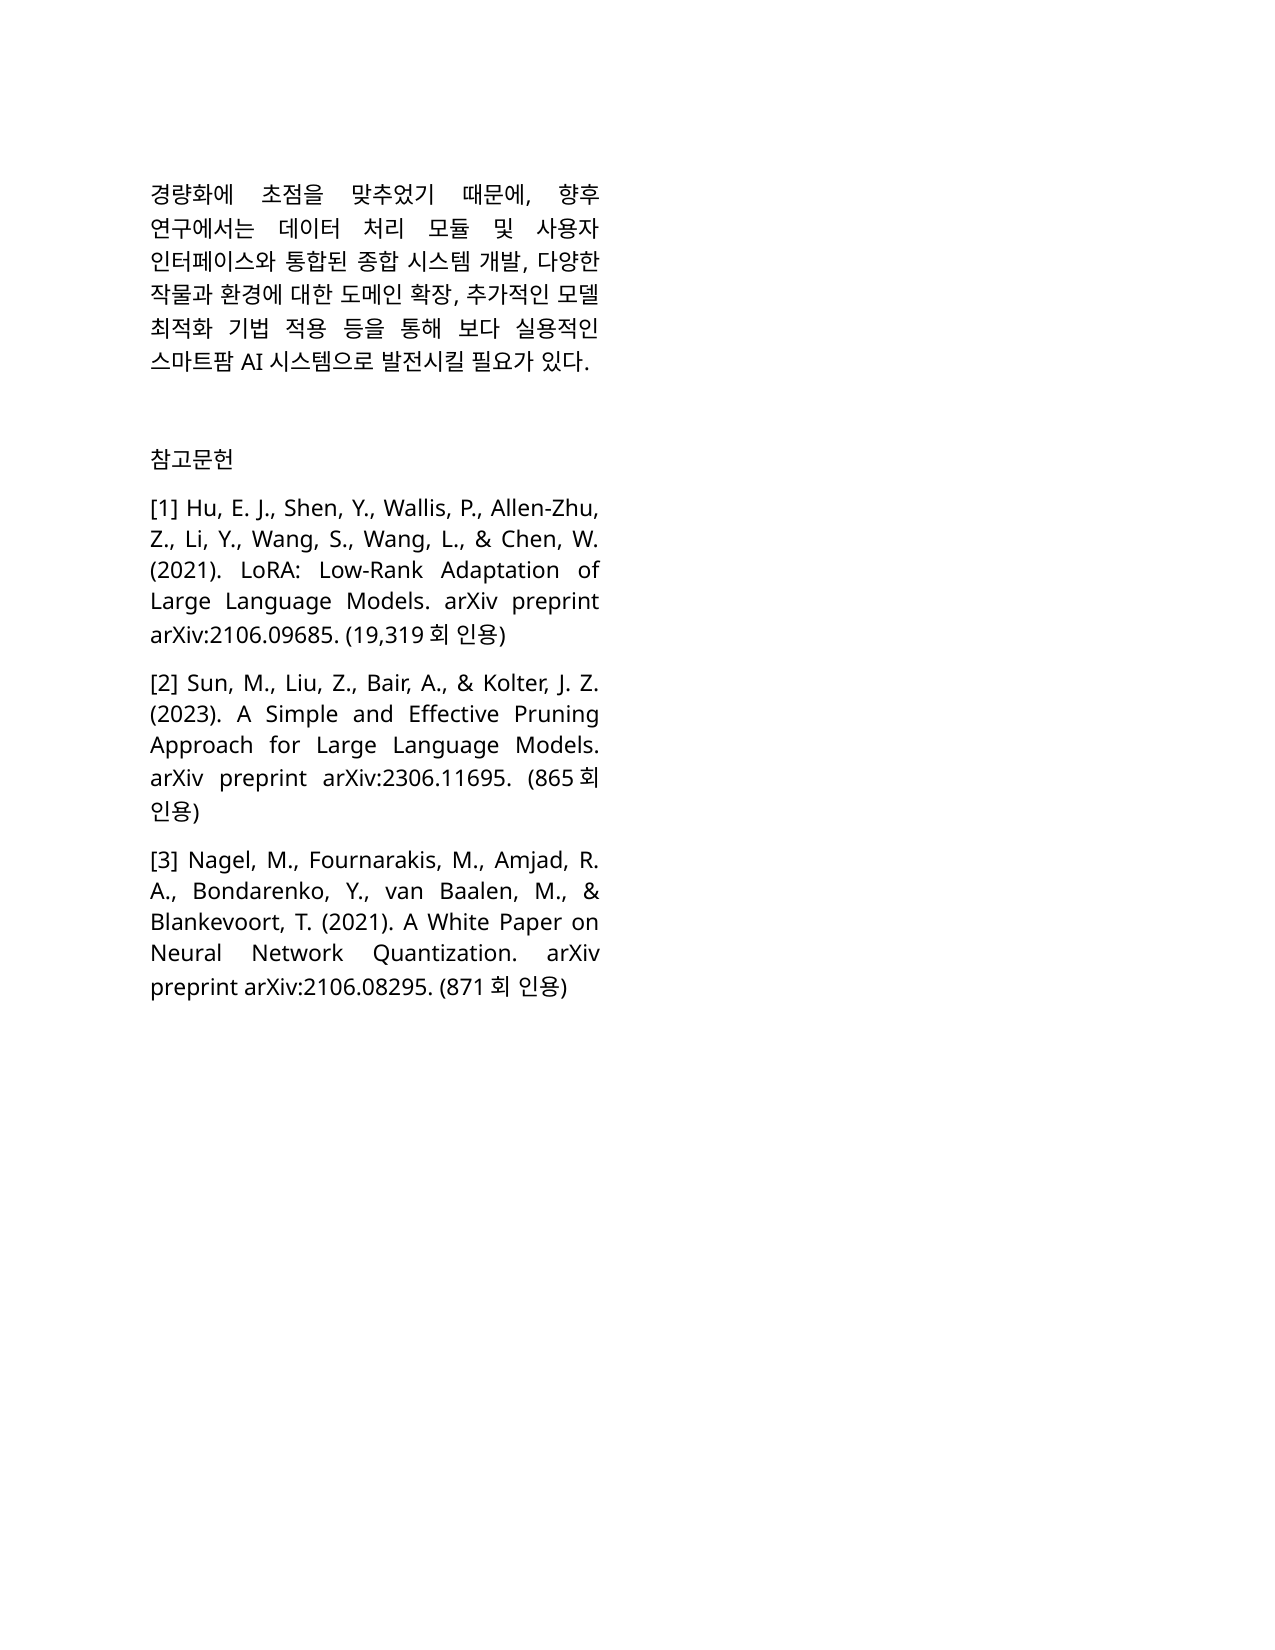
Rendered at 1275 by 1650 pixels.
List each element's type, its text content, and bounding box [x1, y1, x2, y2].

text [2] Sun, M., Liu, Z., Bair, A., & Kolter, J. Z. (2023). A Simple and Effective Pruning Approach for Large Language Models. arXiv preprint arXiv:2306.11695. (865회 인용) [150, 666, 600, 827]
text [1] Hu, E. J., Shen, Y., Wallis, P., Allen-Zhu, Z., Li, Y., Wang, S., Wang, L., & Chen, W. (2021). LoRA: Low-Rank Adaptation of Large Language Models. arXiv preprint arXiv:2106.09685. (19,319회 인용) [150, 491, 600, 650]
text 참고문헌 [150, 442, 600, 475]
text [3] Nagel, M., Fournarakis, M., Amjad, R. A., Bondarenko, Y., van Baalen, M., & Blankevoort, T. (2021). A White Paper on Neural Network Quantization. arXiv preprint arXiv:2106.08295. (871회 인용) [150, 843, 600, 1002]
